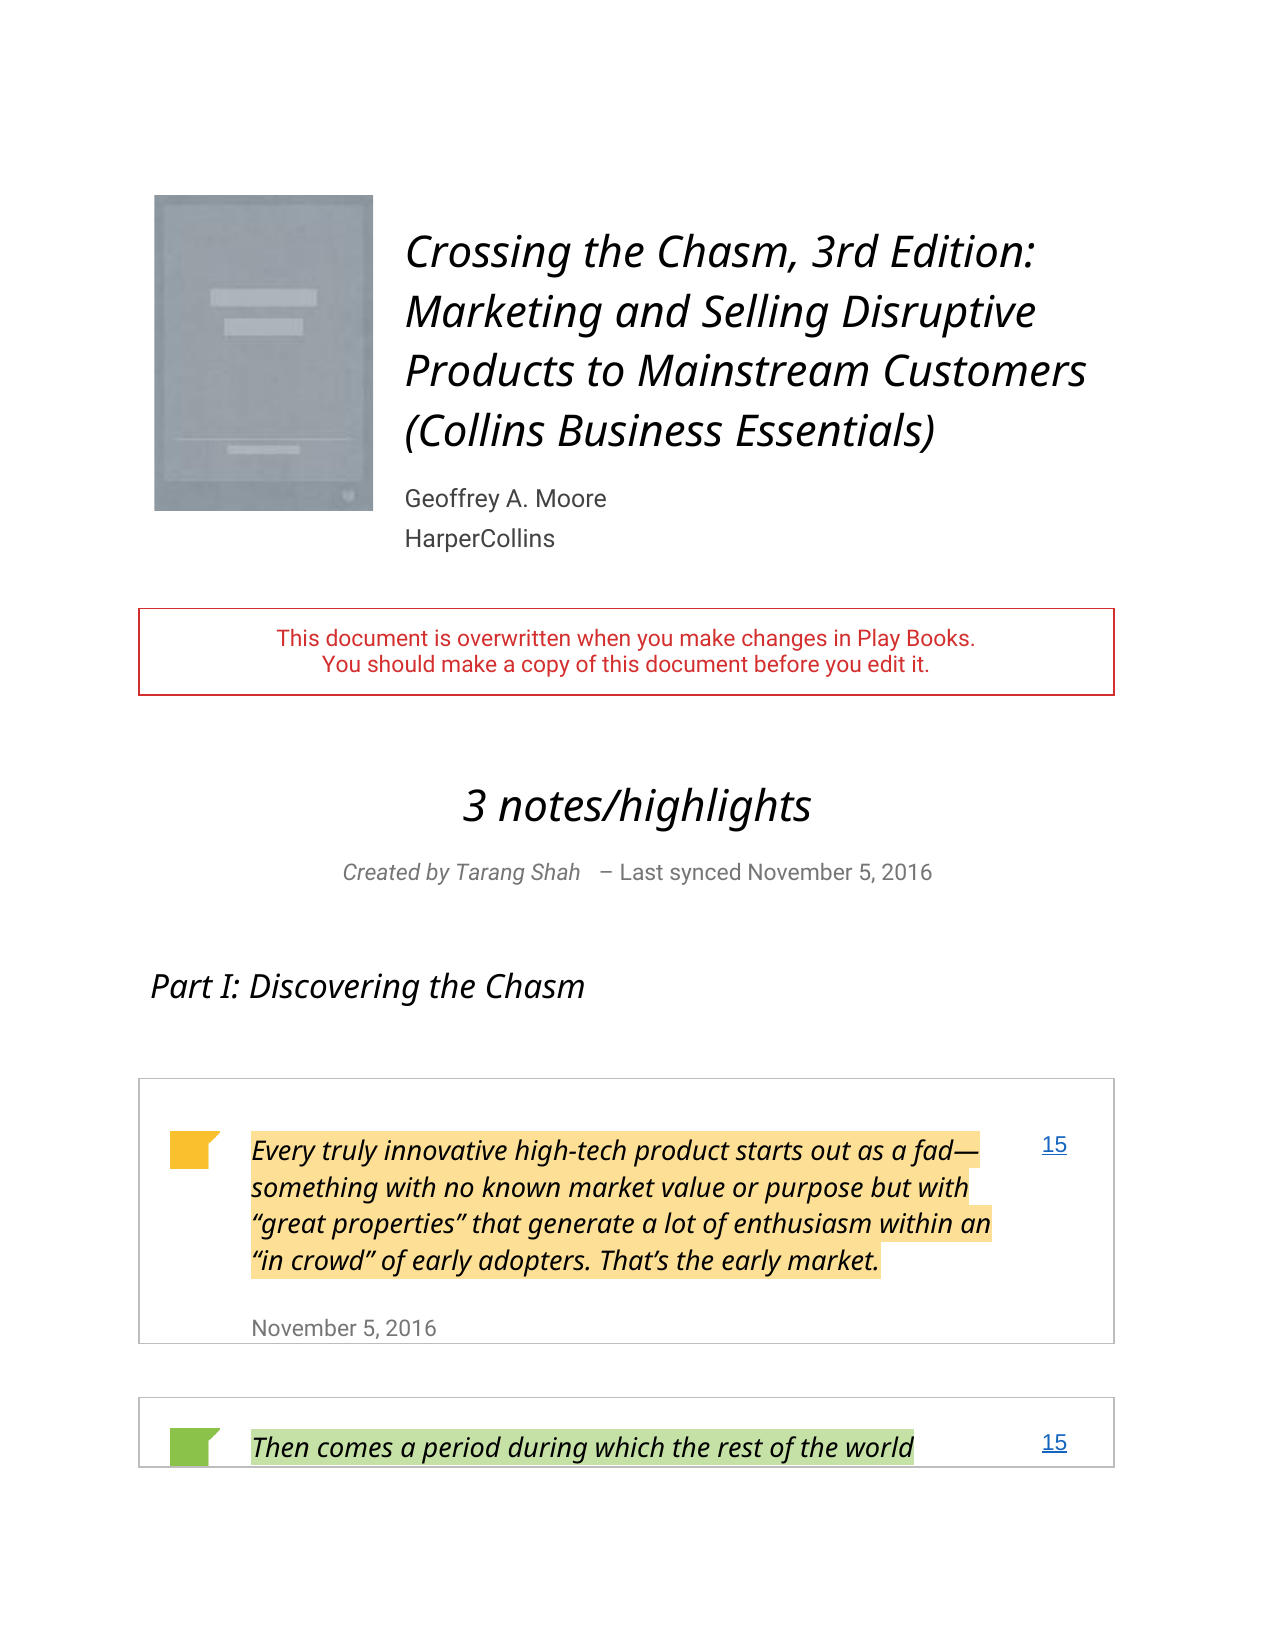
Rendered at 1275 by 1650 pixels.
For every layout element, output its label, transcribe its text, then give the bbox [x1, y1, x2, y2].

text Created by Tarang Shah – Last synced November 5, 2016 [150, 859, 1125, 886]
picture [170, 1131, 220, 1169]
subtitle 3 notes/highlights [150, 774, 1125, 834]
table_header [140, 1079, 1113, 1342]
subtitle Part I: Discovering the Chasm [150, 963, 1125, 1008]
table_header [139, 180, 389, 578]
picture [154, 195, 374, 511]
table_header [140, 1398, 1113, 1466]
table_header This document is overwritten when you make changes in Play Books. You should make a copy of this document before you edit it. [140, 609, 1113, 694]
picture [170, 1428, 220, 1466]
table_header Crossing the Chasm, 3rd Edition: Marketing and Selling Disruptive Products to Mainstream Customers (Collins Business Essentials) Geoffrey A. Moore HarperCollins [389, 180, 1114, 578]
